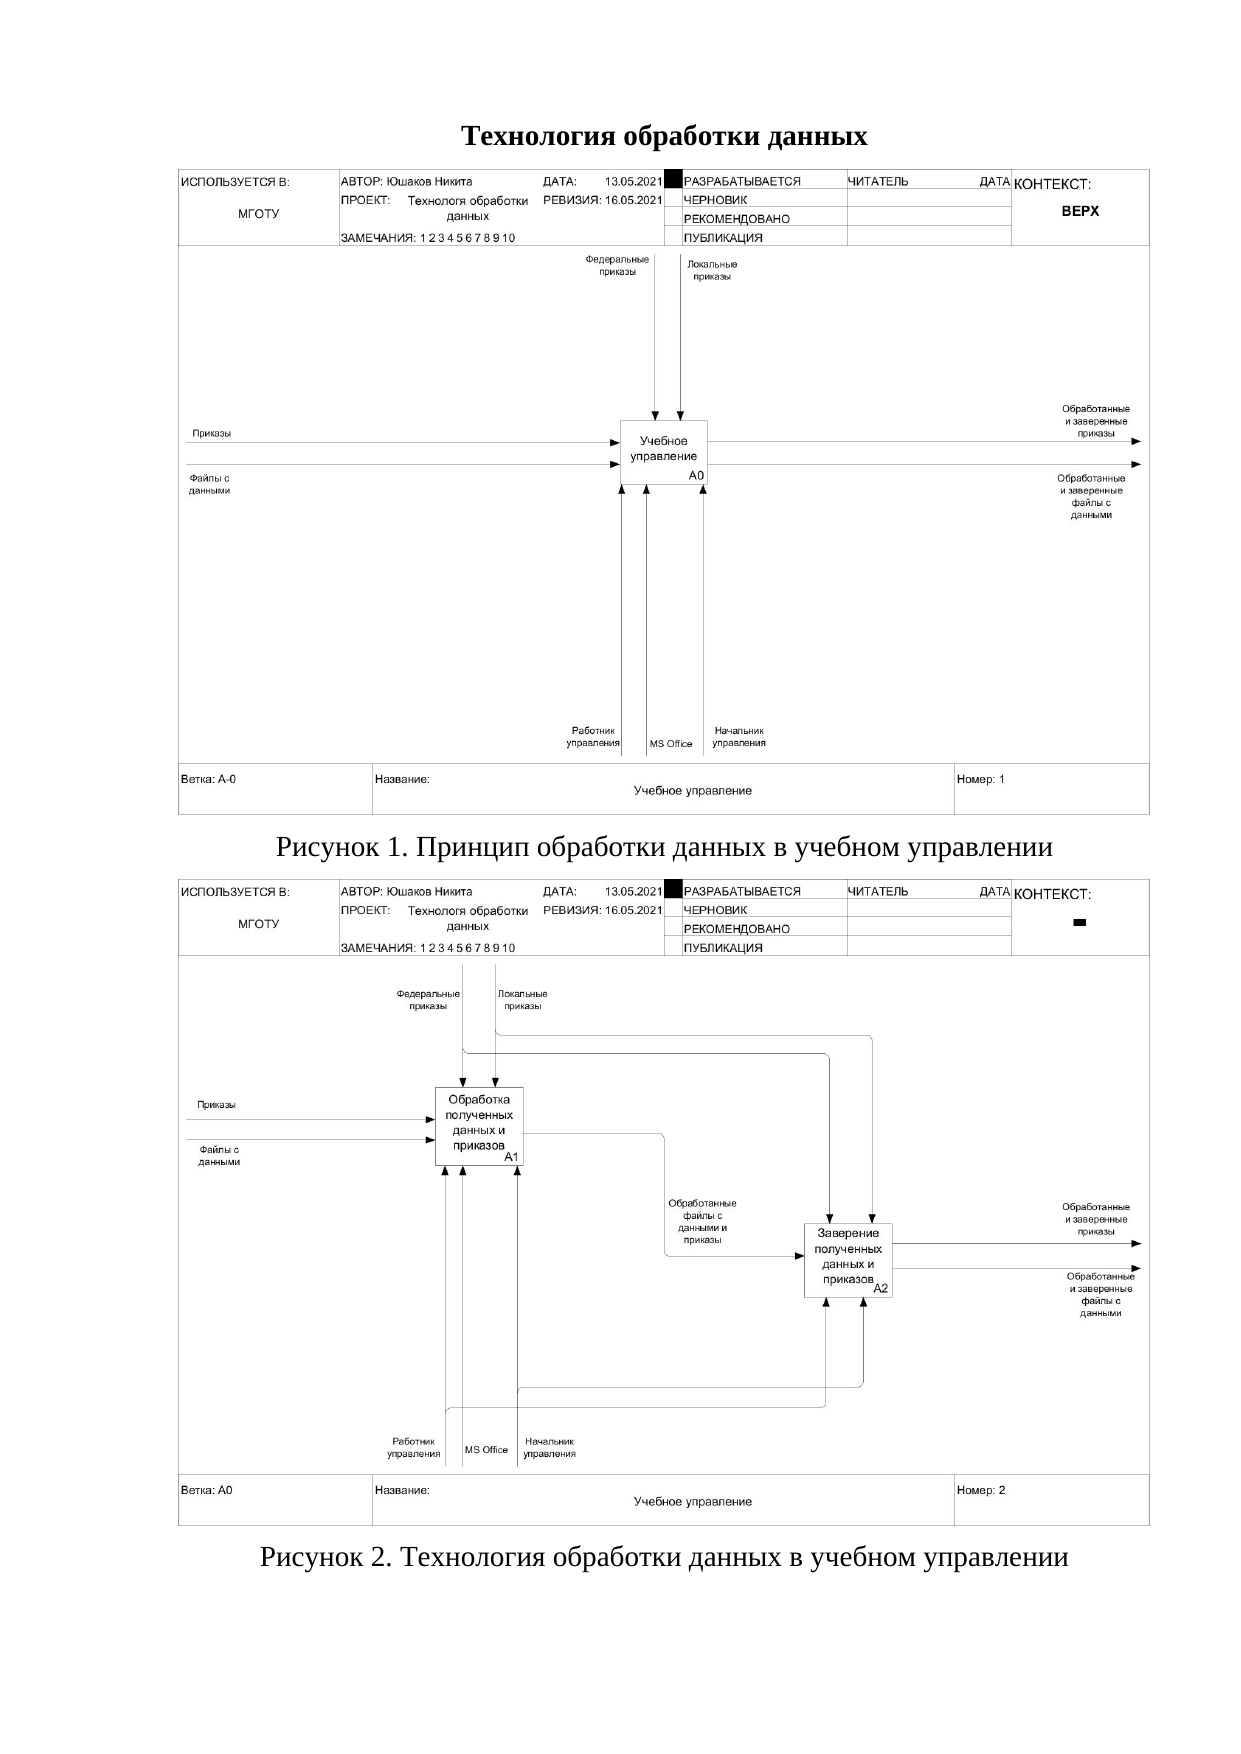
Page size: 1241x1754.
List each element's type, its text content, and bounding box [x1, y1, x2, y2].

text Технология обработки данных [177, 118, 1152, 152]
text Рисунок 1. Принцип обработки данных в учебном управлении [177, 829, 1152, 862]
text Рисунок 2. Технология обработки данных в учебном управлении [177, 1539, 1152, 1573]
picture [177, 168, 1150, 815]
picture [177, 878, 1150, 1526]
